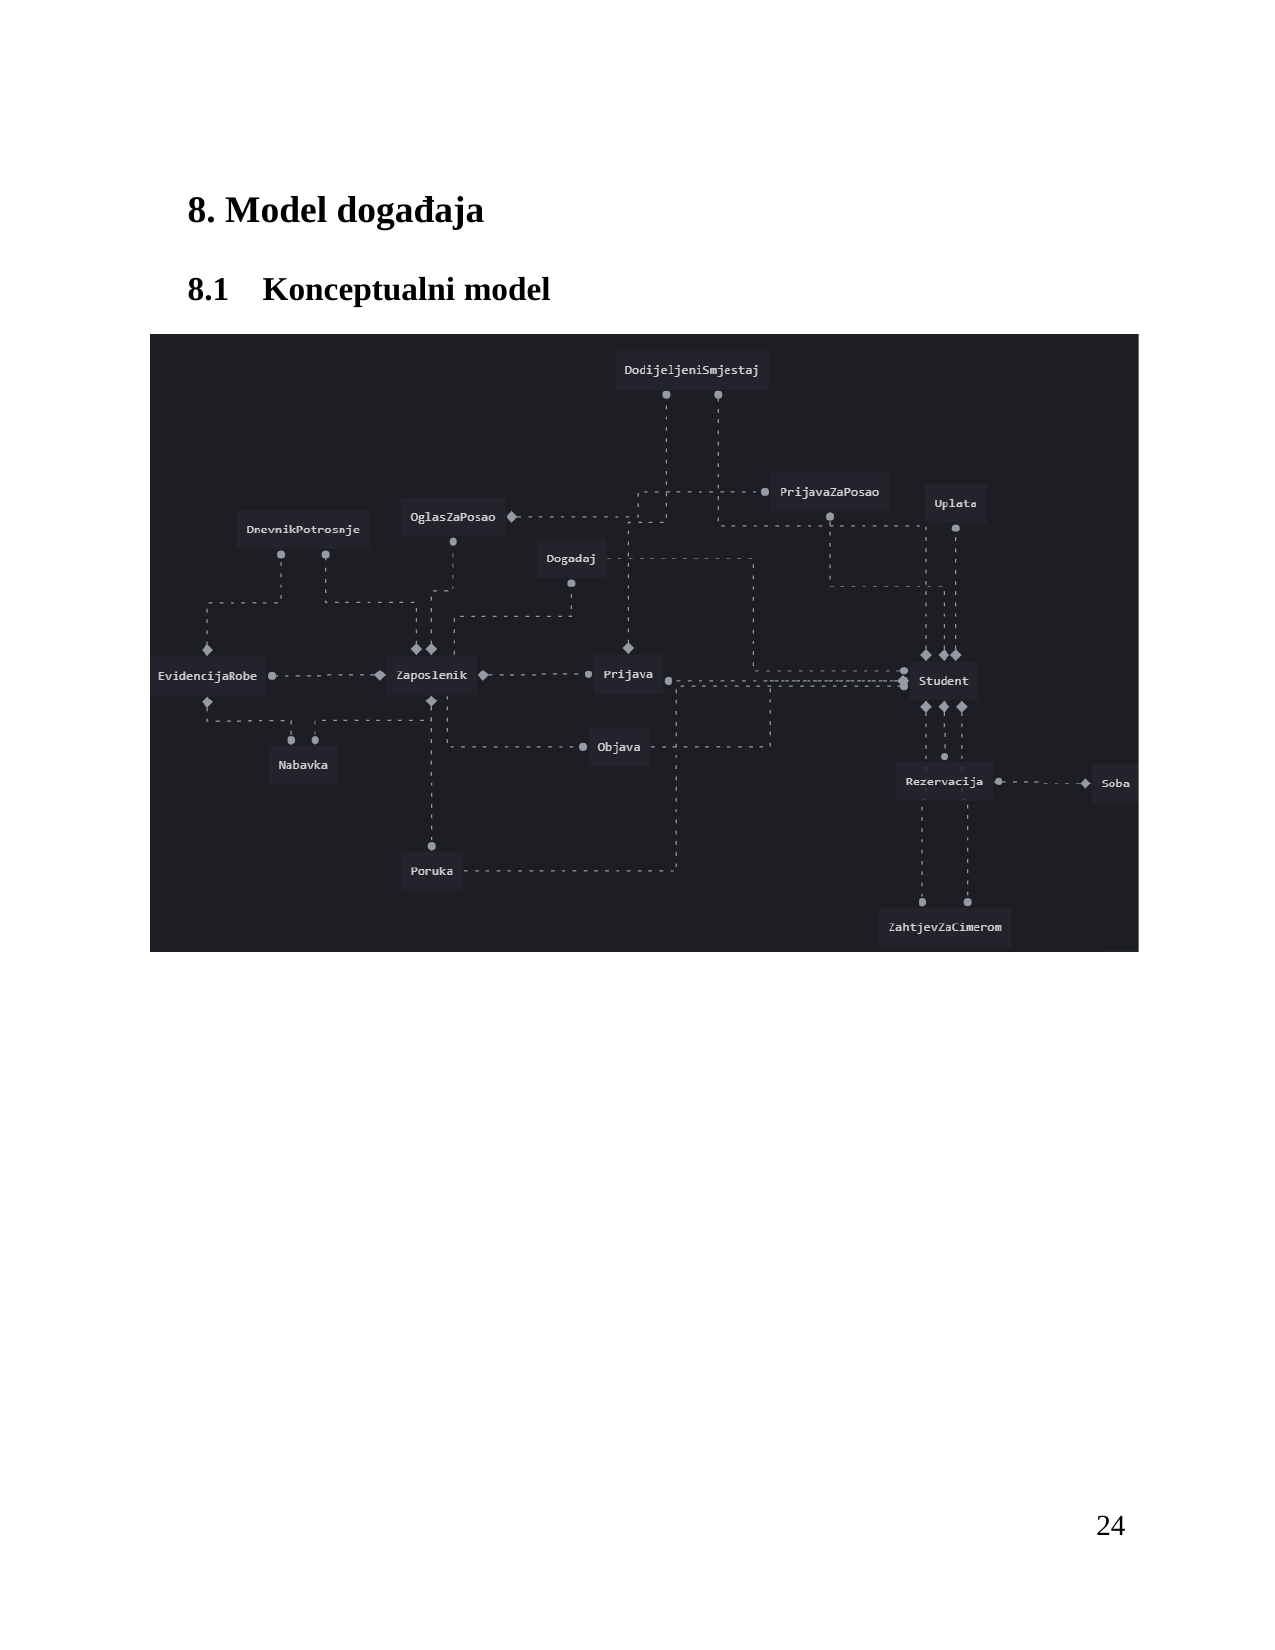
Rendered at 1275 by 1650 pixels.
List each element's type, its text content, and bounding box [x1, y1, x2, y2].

picture [150, 334, 1139, 952]
subtitle Model događaja [187, 187, 1125, 231]
subtitle Konceptualni model [187, 269, 1125, 307]
